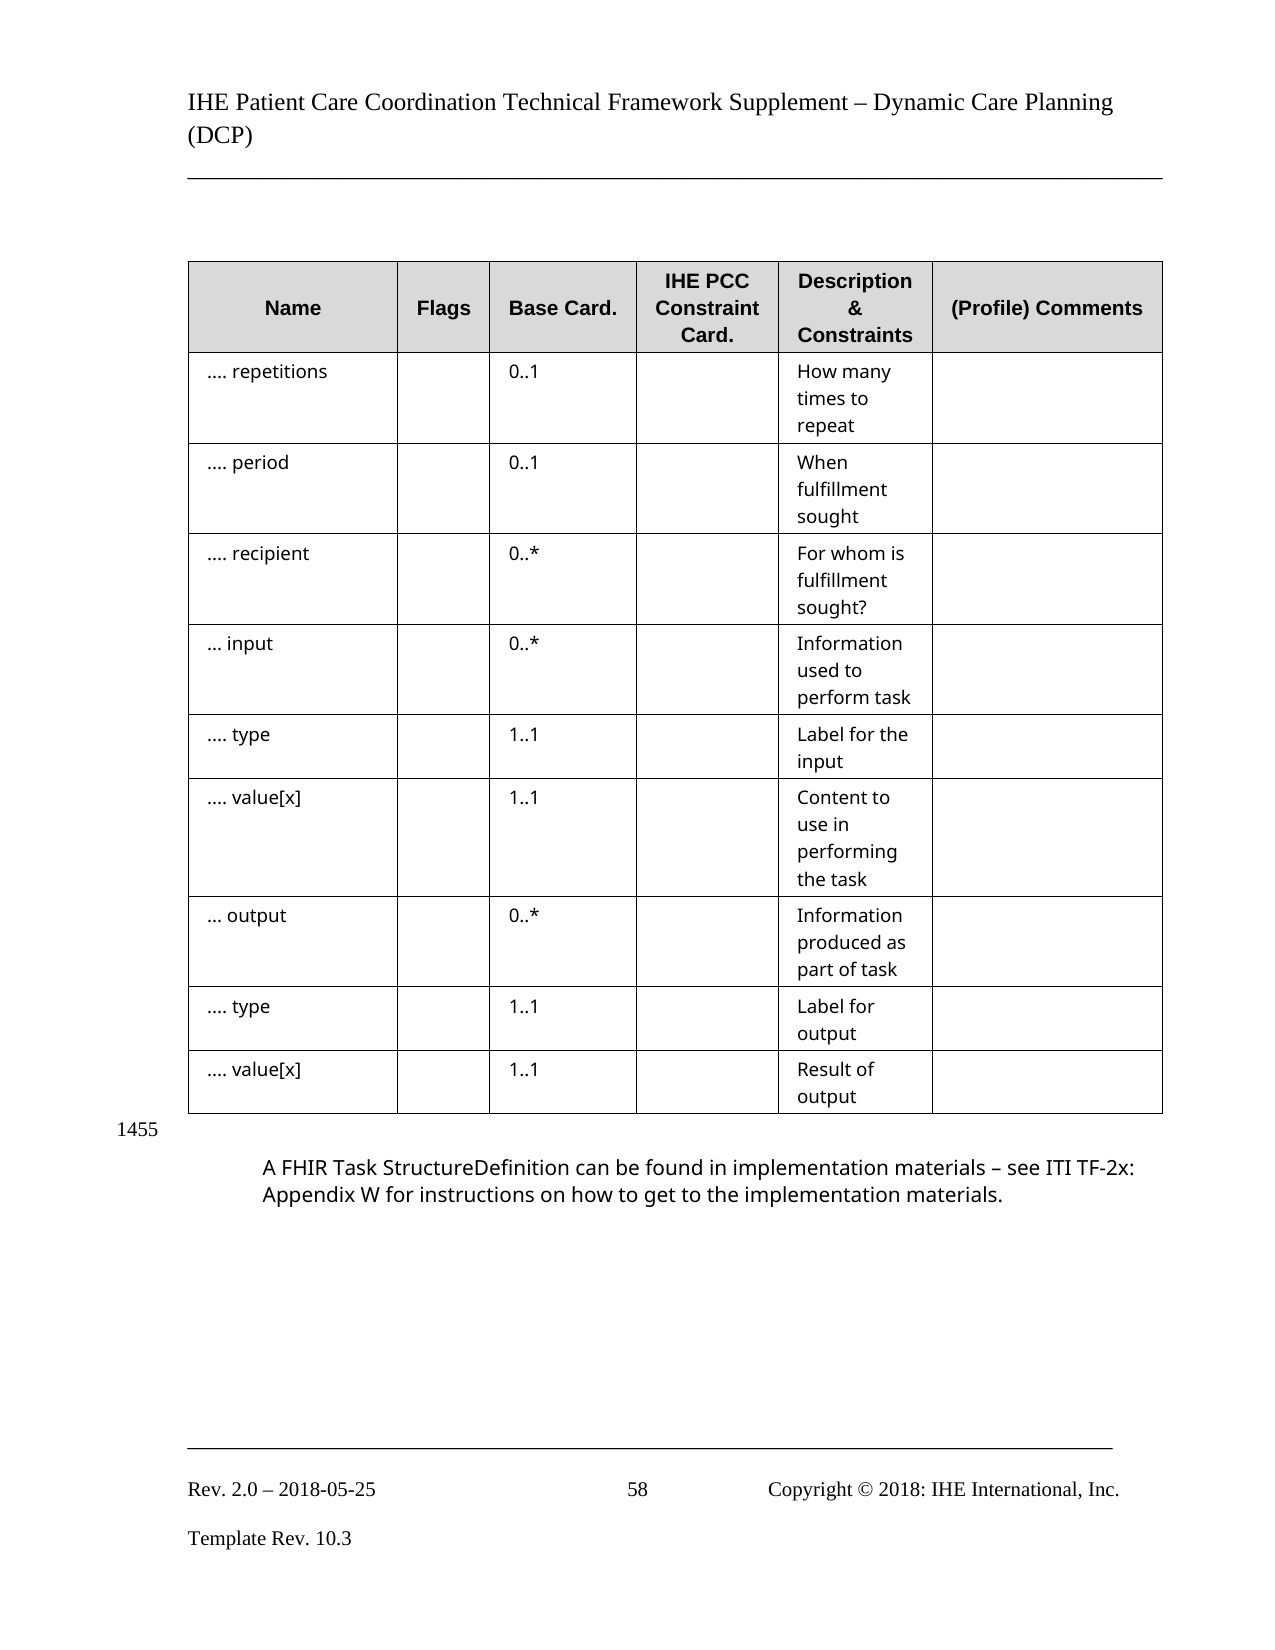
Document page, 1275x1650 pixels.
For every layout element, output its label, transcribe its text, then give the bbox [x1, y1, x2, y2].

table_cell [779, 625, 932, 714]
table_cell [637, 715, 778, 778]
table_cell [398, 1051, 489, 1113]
text A FHIR Task StructureDefinition can be found in implementation materials – see ITI TF-2x: Appendix W for instructions on how to get to the implementation materials. [262, 1154, 1162, 1208]
table_header IHE PCC Constraint Card. [637, 262, 778, 352]
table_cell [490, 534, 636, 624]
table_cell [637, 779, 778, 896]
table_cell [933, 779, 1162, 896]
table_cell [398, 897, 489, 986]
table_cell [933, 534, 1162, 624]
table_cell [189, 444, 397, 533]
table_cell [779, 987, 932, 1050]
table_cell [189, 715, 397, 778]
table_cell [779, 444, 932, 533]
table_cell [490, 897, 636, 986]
table_header (Profile) Comments [933, 262, 1162, 352]
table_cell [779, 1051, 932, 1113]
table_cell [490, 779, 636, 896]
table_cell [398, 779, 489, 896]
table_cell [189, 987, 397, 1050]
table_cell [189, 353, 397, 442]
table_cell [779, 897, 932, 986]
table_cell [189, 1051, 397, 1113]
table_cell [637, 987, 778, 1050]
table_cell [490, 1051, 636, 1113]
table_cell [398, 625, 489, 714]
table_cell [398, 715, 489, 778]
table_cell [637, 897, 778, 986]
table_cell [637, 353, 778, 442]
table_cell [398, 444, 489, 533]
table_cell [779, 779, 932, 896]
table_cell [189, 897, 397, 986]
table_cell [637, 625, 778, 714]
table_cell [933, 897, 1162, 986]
table_header Flags [398, 262, 489, 352]
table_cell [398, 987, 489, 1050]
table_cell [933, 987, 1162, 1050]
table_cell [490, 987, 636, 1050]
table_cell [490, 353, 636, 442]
table_header Base Card. [490, 262, 636, 352]
table_header Name [189, 262, 397, 352]
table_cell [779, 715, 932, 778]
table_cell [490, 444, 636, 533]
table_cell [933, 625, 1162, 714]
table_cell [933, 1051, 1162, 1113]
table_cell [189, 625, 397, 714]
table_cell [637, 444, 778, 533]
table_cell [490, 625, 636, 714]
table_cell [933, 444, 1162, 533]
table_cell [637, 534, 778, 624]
table_header Description & Constraints [779, 262, 932, 352]
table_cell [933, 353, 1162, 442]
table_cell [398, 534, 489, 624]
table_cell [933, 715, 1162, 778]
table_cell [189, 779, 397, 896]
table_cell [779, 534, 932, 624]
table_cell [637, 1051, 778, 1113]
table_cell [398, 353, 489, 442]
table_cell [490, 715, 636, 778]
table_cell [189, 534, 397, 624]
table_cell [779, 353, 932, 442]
